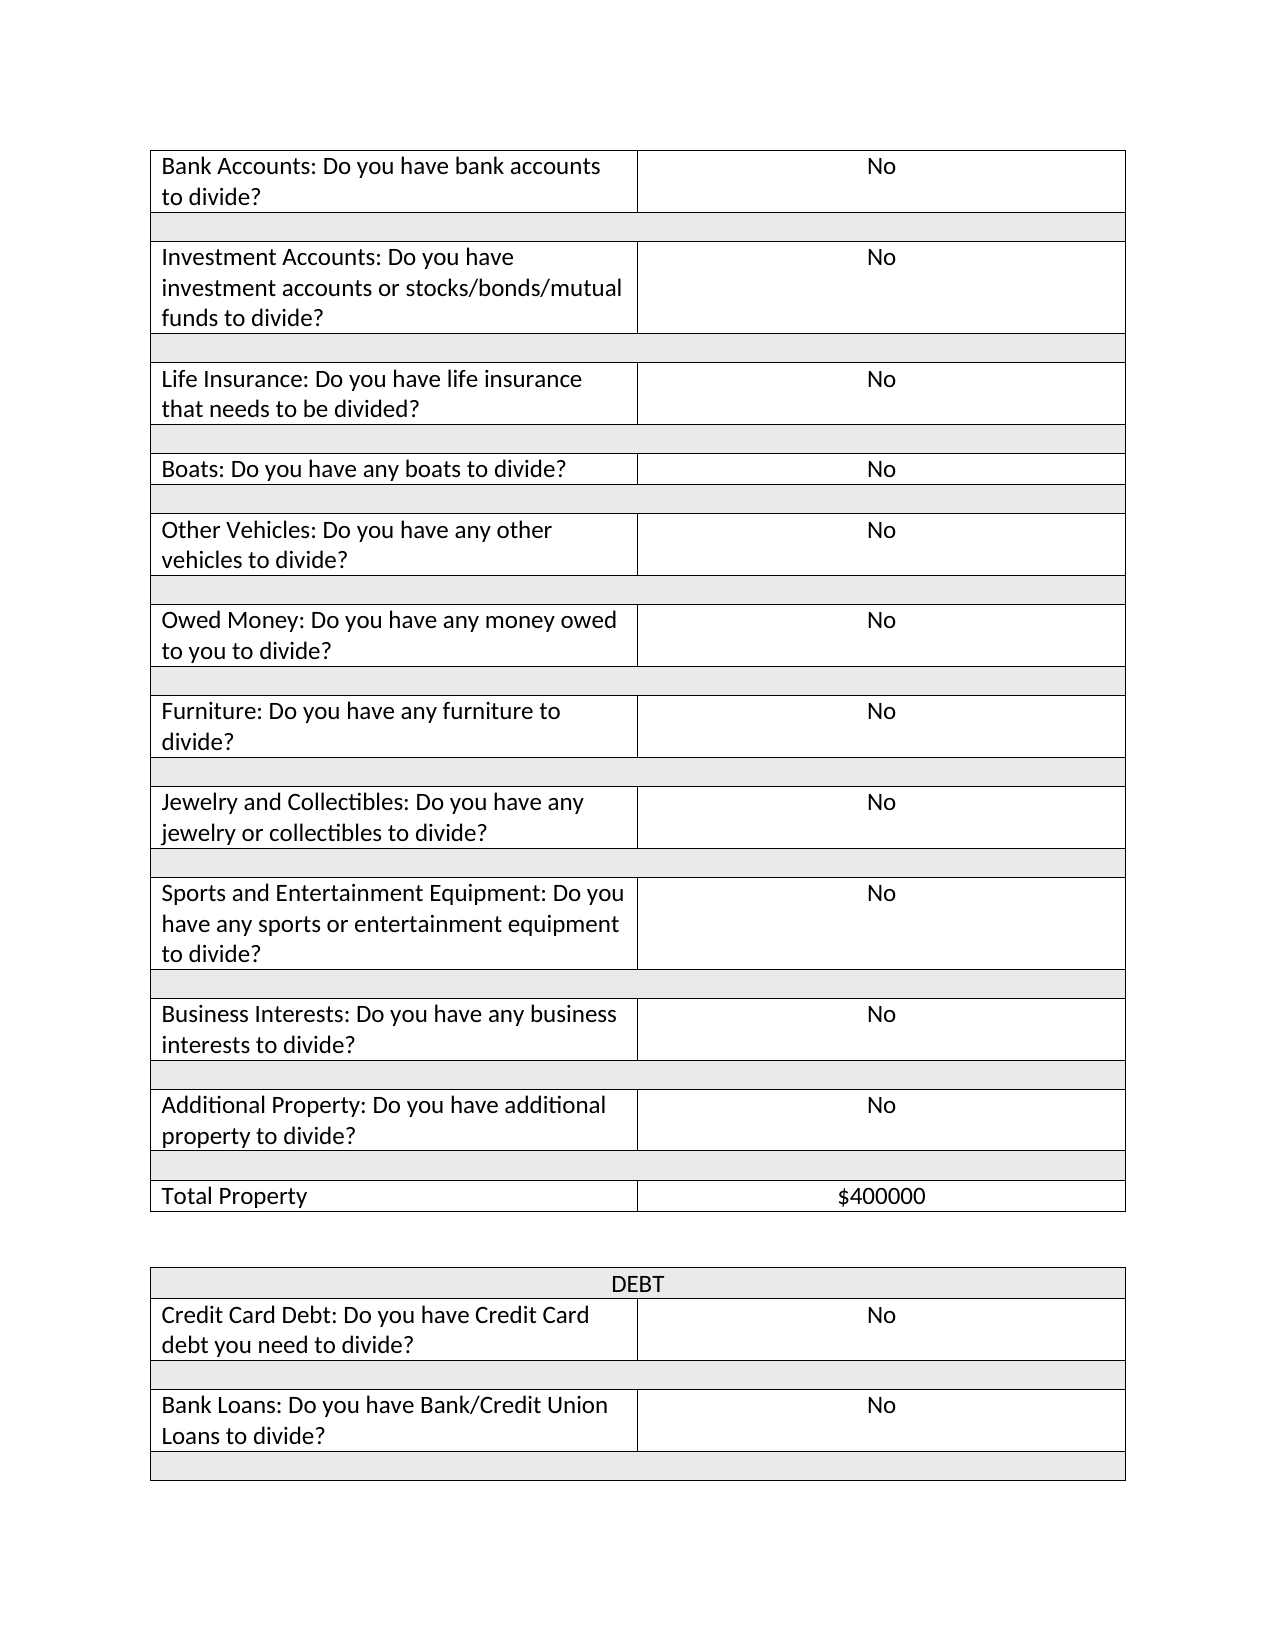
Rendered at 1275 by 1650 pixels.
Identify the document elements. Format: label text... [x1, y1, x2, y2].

table_cell No [638, 999, 1125, 1059]
table_cell No [638, 605, 1125, 666]
table_cell Other Vehicles: Do you have any other vehicles to divide? [151, 514, 637, 575]
table_cell Bank Accounts: Do you have bank accounts to divide? [151, 151, 637, 212]
table_cell [151, 970, 1125, 998]
table_cell [151, 667, 1125, 695]
table_cell Life Insurance: Do you have life insurance that needs to be divided? [151, 363, 637, 424]
table_cell Furniture: Do you have any furniture to divide? [151, 696, 637, 757]
table_cell [151, 485, 1125, 513]
table_cell Bank Loans: Do you have Bank/Credit Union Loans to divide? [151, 1390, 637, 1451]
table_cell Credit Card Debt: Do you have Credit Card debt you need to divide? [151, 1299, 637, 1360]
table_cell No [638, 787, 1125, 847]
table_cell $400000 [638, 1181, 1125, 1211]
table_cell No [638, 696, 1125, 757]
table_cell No [638, 363, 1125, 424]
table_cell No [638, 514, 1125, 575]
table_cell Total Property [151, 1181, 637, 1211]
table_cell Business Interests: Do you have any business interests to divide? [151, 999, 637, 1059]
table_cell [151, 1061, 1125, 1089]
table_cell No [638, 1090, 1125, 1150]
table_cell Sports and Entertainment Equipment: Do you have any sports or entertainment equipment to divide? [151, 878, 637, 969]
table_cell [151, 758, 1125, 786]
table_cell No [638, 242, 1125, 333]
table_cell [151, 425, 1125, 453]
table_cell [151, 213, 1125, 241]
table_cell [151, 849, 1125, 877]
table_cell [151, 1151, 1125, 1180]
table_cell Jewelry and Collectibles: Do you have any jewelry or collectibles to divide? [151, 787, 637, 847]
table_cell No [638, 454, 1125, 484]
table_cell Investment Accounts: Do you have investment accounts or stocks/bonds/mutual funds to divide? [151, 242, 637, 333]
table_cell [151, 334, 1125, 362]
table_cell Additional Property: Do you have additional property to divide? [151, 1090, 637, 1150]
table_cell No [638, 151, 1125, 212]
table_cell [151, 1452, 1125, 1480]
table_header DEBT [151, 1268, 1125, 1298]
table_cell [151, 1361, 1125, 1389]
table_cell No [638, 1390, 1125, 1451]
table_cell No [638, 878, 1125, 969]
table_cell Owed Money: Do you have any money owed to you to divide? [151, 605, 637, 666]
table_cell Boats: Do you have any boats to divide? [151, 454, 637, 484]
table_cell [151, 576, 1125, 604]
table_cell No [638, 1299, 1125, 1360]
